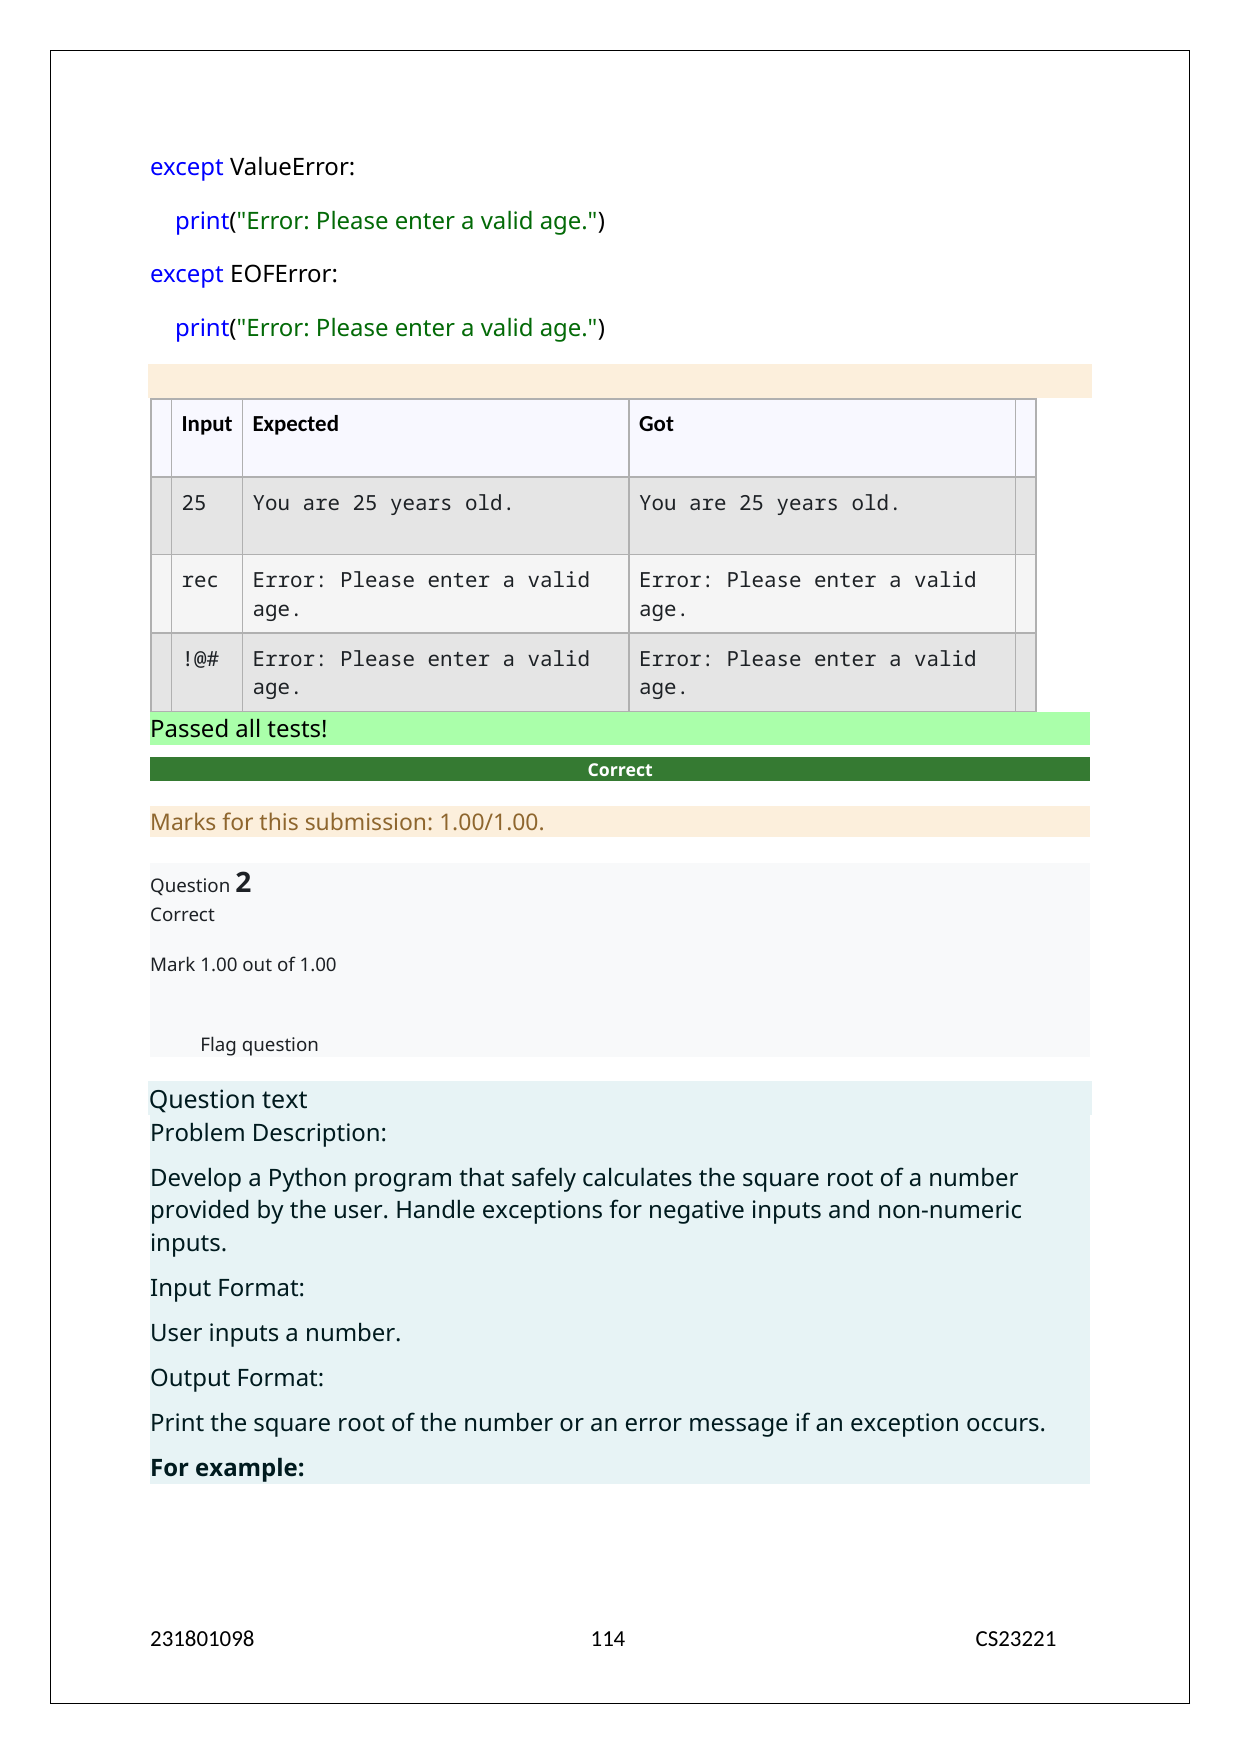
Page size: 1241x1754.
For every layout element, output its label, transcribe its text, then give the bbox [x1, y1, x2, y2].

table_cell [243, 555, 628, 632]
text except EOFError: [150, 257, 1090, 289]
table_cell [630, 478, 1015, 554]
text Mark 1.00 out of 1.00 [150, 951, 1090, 977]
text except ValueError: [150, 150, 1090, 183]
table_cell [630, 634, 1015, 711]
text Flag question [150, 1001, 1090, 1057]
text Develop a Python program that safely calculates the square root of a number provided by the user. Handle exceptions for negative inputs and non-numeric inputs. [150, 1160, 1090, 1258]
text Marks for this submission: 1.00/1.00. [150, 806, 1090, 837]
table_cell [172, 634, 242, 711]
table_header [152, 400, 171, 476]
text User inputs a number. [150, 1316, 1090, 1348]
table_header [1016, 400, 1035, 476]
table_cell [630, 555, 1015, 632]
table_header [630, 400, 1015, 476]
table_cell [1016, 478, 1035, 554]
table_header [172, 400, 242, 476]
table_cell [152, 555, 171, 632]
text Correct [150, 901, 1090, 926]
subtitle Question text [148, 1081, 1092, 1115]
text Print the square root of the number or an error message if an exception occurs. [150, 1406, 1090, 1439]
text Passed all tests! [150, 712, 1090, 745]
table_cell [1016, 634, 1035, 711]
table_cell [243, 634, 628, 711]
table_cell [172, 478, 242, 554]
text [150, 203, 1090, 236]
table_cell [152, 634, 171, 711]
text Input Format: [150, 1271, 1090, 1303]
text Correct [150, 757, 1090, 781]
text Output Format: [150, 1361, 1090, 1393]
text Problem Description: [150, 1115, 1090, 1148]
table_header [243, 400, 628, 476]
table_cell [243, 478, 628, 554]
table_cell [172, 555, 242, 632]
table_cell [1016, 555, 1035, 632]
subtitle Question 2 [150, 863, 1090, 901]
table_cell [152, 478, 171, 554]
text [150, 310, 1090, 343]
text For example: [150, 1451, 1090, 1484]
